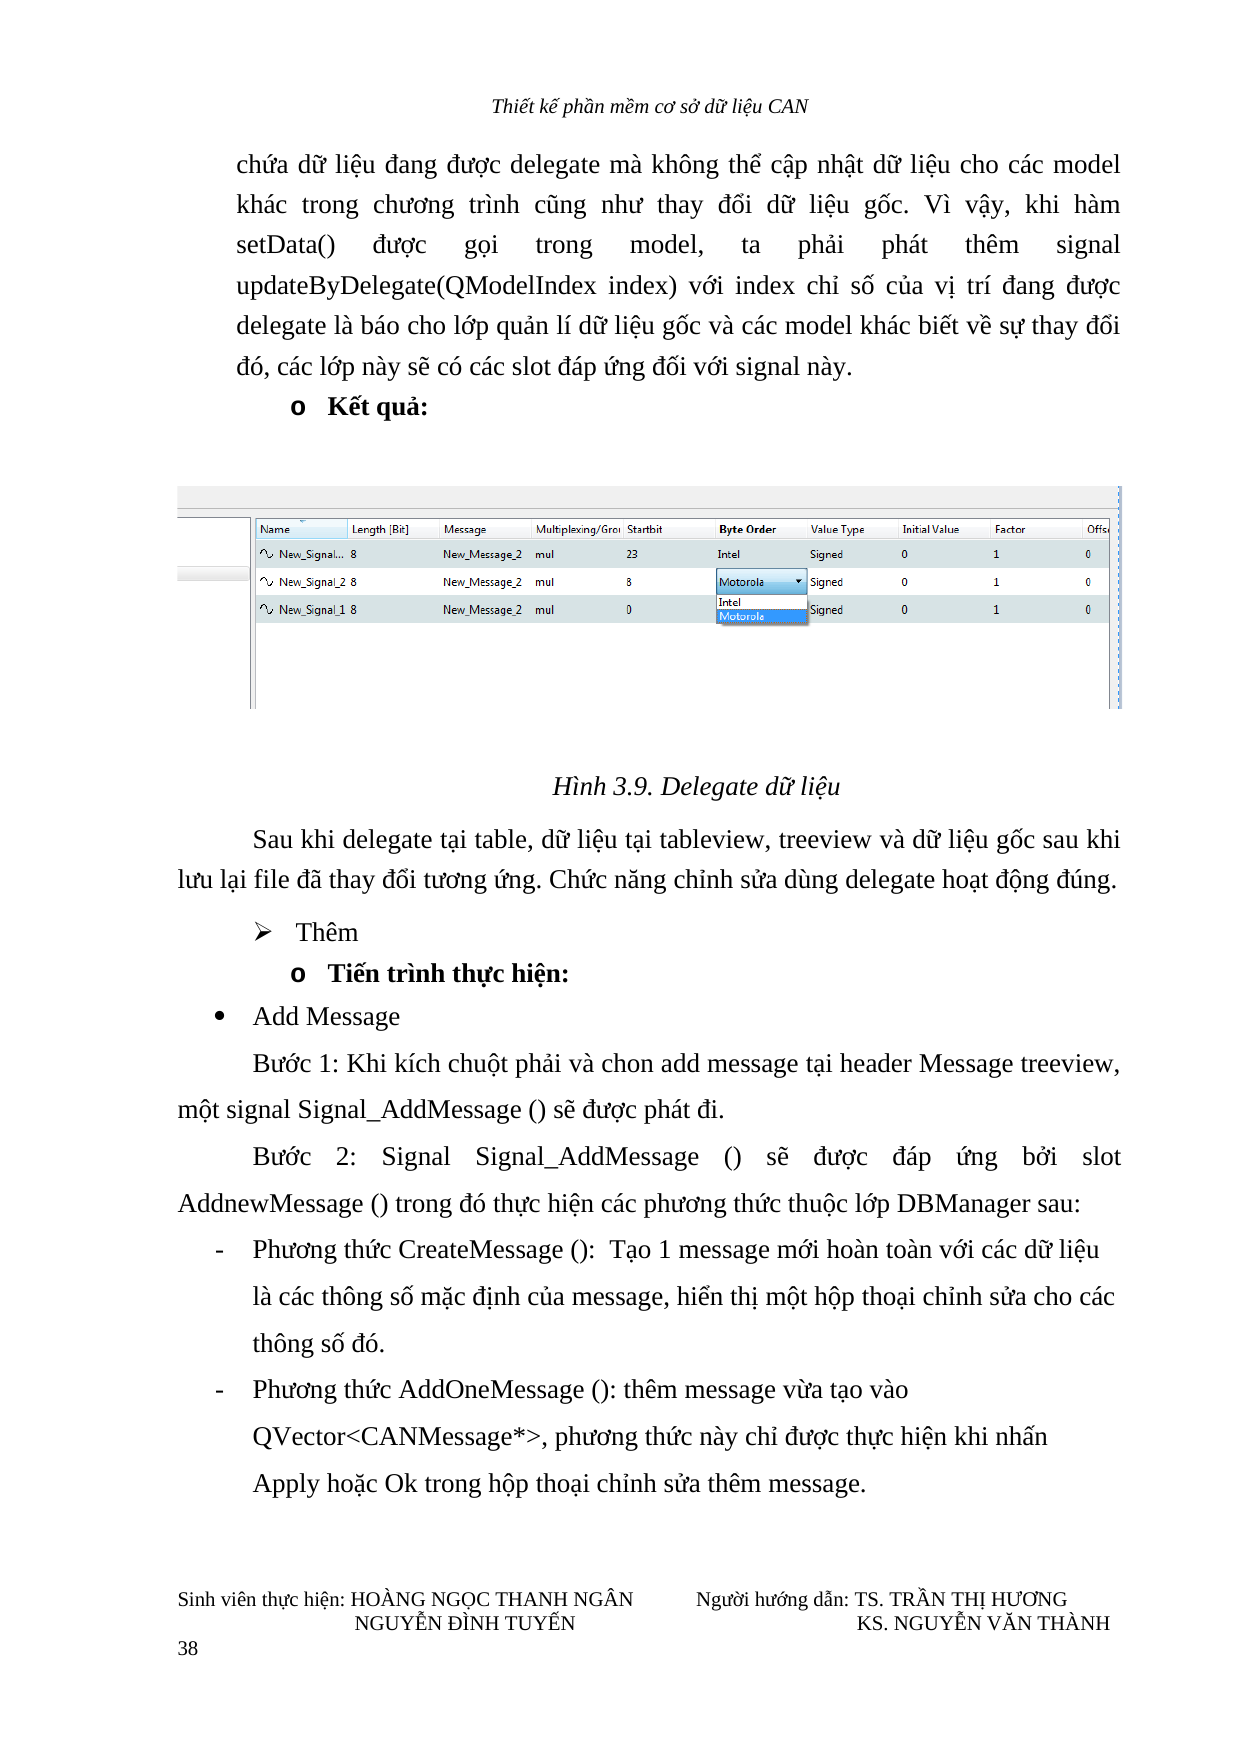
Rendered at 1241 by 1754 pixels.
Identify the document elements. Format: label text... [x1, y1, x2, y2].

list Phương thức AddOneMessage (): thêm message vừa tạo vào QVector<CANMessage*>, phương thức này chỉ được thực hiện khi nhấn Apply hoặc Ok trong hộp thoại chỉnh sửa thêm message. [215, 1374, 1122, 1498]
list Thêm [177, 916, 1122, 947]
list Kết quả: [290, 390, 1122, 424]
list Tiến trình thực hiện: [290, 957, 1122, 990]
list Phương thức CreateMessage (): Tạo 1 message mới hoàn toàn với các dữ liệu là các thông số mặc định của message, hiển thị một hộp thoại chỉnh sửa cho các thông số đó. [215, 1234, 1122, 1358]
picture [177, 486, 1123, 709]
text Bước 1: Khi kích chuột phải và chon add message tại header Message treeview, một signal Signal_AddMessage () sẽ được phát đi. [177, 1047, 1122, 1125]
list chứa dữ liệu đang được delegate mà không thể cập nhật dữ liệu cho các model khác trong chương trình cũng như thay đổi dữ liệu gốc. Vì vậy, khi hàm setData() được gọi trong model, ta phải phát thêm signal updateByDelegate(QModelIndex index) với index chỉ số của vị trí đang được delegate là báo cho lớp quản lí dữ liệu gốc và các model khác biết về sự thay đổi đó, các lớp này sẽ có các slot đáp ứng đối với signal này. [236, 148, 1122, 381]
list Add Message [215, 1000, 1122, 1031]
text Bước 2: Signal Signal_AddMessage () sẽ được đáp ứng bởi slot AddnewMessage () trong đó thực hiện các phương thức thuộc lớp DBManager sau: [177, 1140, 1122, 1218]
list Hình 3.9. Delegate dữ liệu [477, 770, 1122, 801]
text Sau khi delegate tại table, dữ liệu tại tableview, treeview và dữ liệu gốc sau khi lưu lại file đã thay đổi tương ứng. Chức năng chỉnh sửa dùng delegate hoạt động đúng. [177, 823, 1122, 894]
